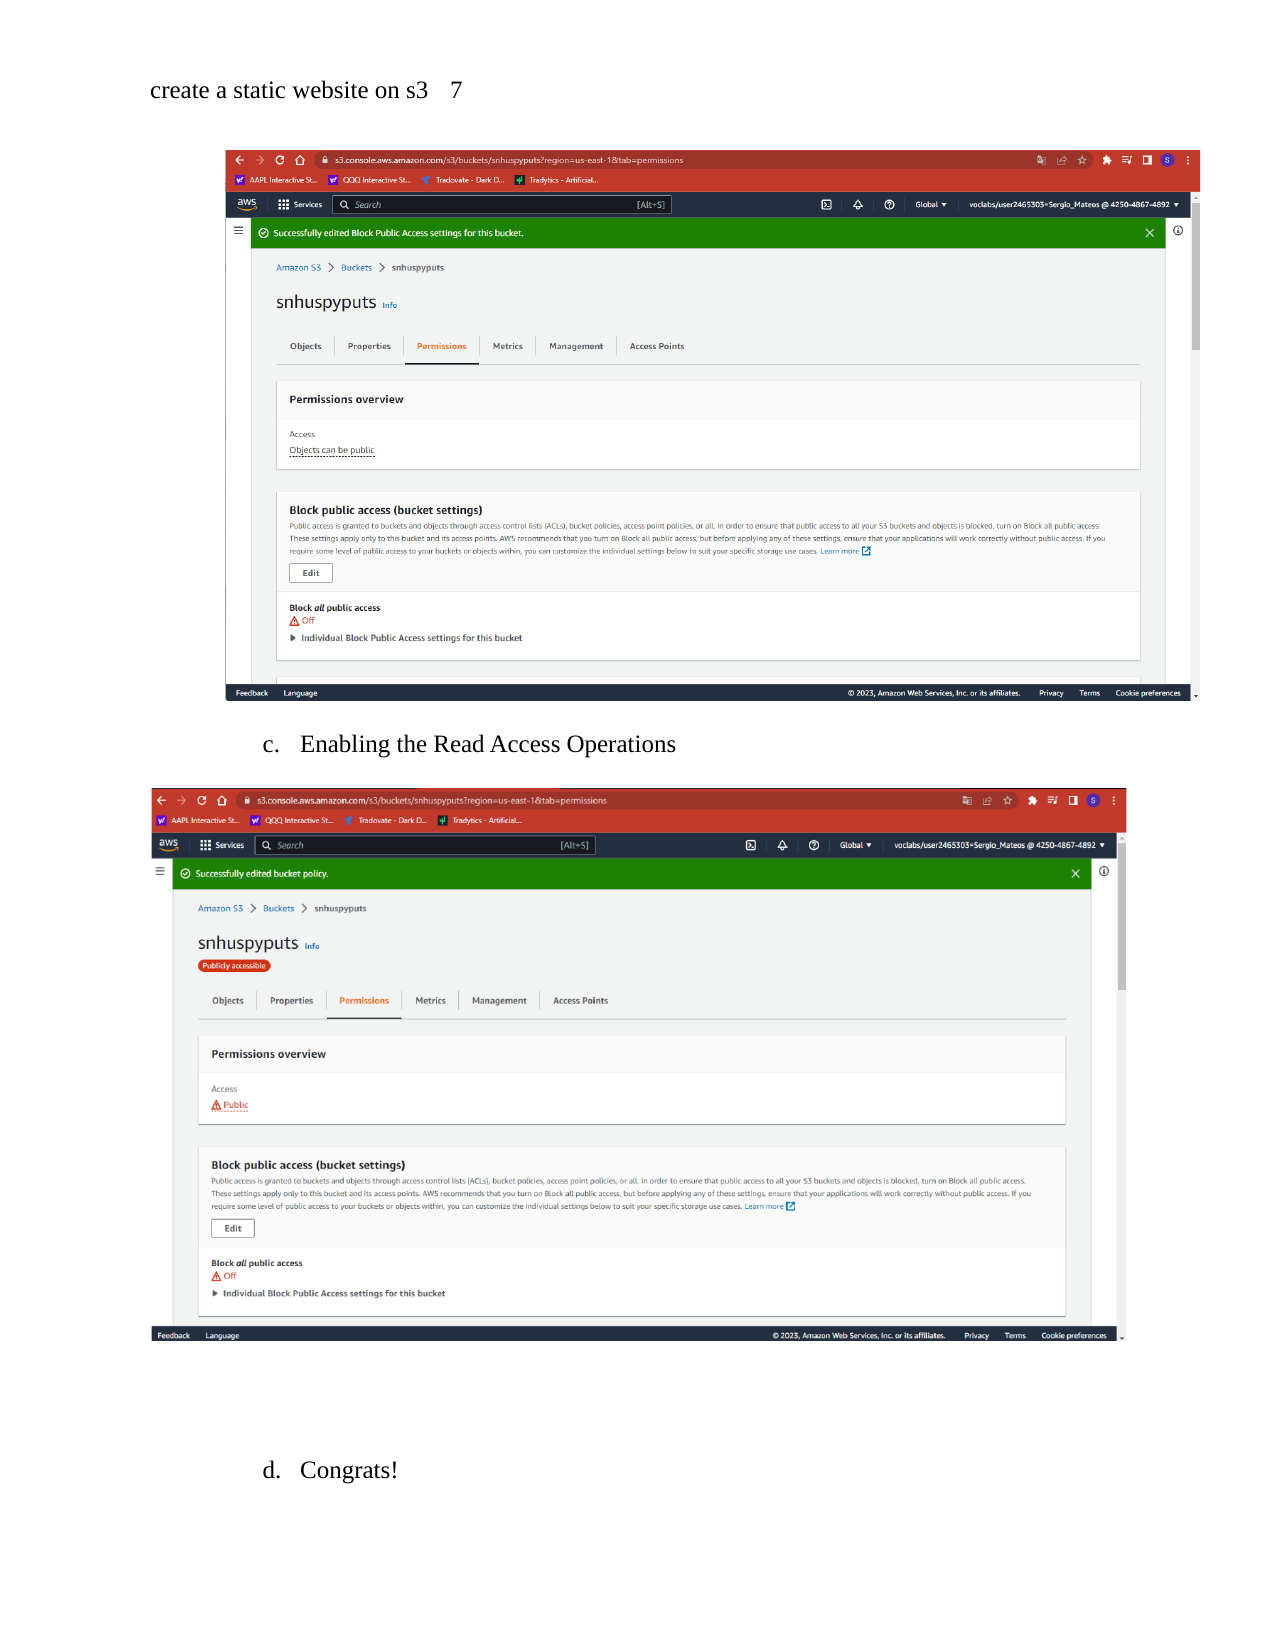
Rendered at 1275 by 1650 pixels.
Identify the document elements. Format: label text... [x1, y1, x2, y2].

picture [225, 150, 1200, 701]
picture [151, 788, 1127, 1341]
title Congrats! [262, 1455, 1125, 1484]
title Enabling the Read Access Operations [262, 729, 1125, 758]
